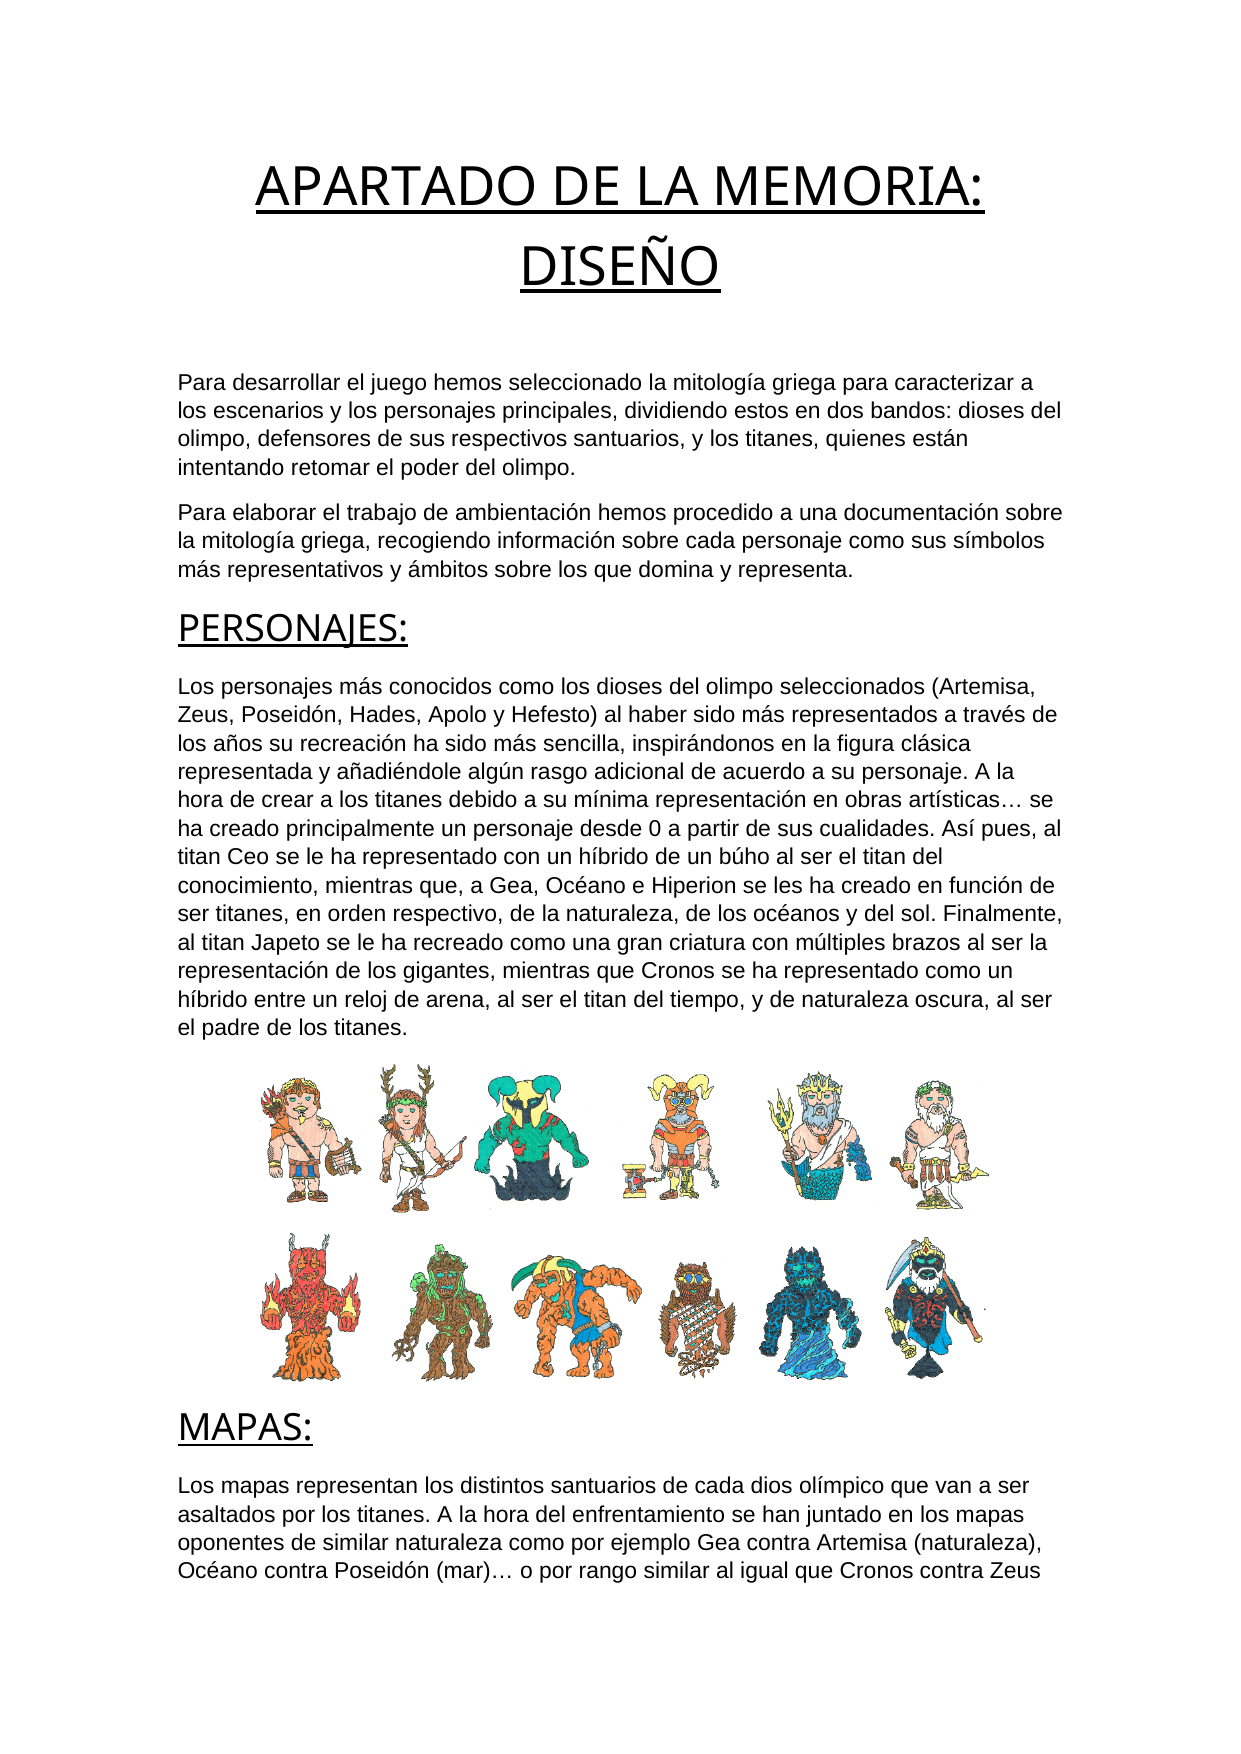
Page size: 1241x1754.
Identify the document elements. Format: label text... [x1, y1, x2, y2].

picture [758, 1240, 864, 1382]
picture [507, 1250, 645, 1382]
text MAPAS: [177, 1400, 1063, 1451]
picture [876, 1233, 986, 1382]
text PERSONAJES: [177, 601, 1063, 652]
text APARTADO DE LA MEMORIA: DISEÑO [177, 148, 1063, 301]
picture [248, 1059, 992, 1213]
picture [657, 1253, 739, 1382]
text Para elaborar el trabajo de ambientación hemos procedido a una documentación sobre la mitología griega, recogiendo información sobre cada personaje como sus símbolos más representativos y ámbitos sobre los que domina y representa. [177, 499, 1063, 582]
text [177, 1472, 1063, 1584]
picture [391, 1242, 495, 1382]
text Los personajes más conocidos como los dioses del olimpo seleccionados (Artemisa, Zeus, Poseidón, Hades, Apolo y Hefesto) al haber sido más representados a través de los años su recreación ha sido más sencilla, inspirándonos en la figura clásica representada y añadiéndole algún rasgo adicional de acuerdo a su personaje. A la hora de crear a los titanes debido a su mínima representación en obras artísticas… se ha creado principalmente un personaje desde 0 a partir de sus cualidades. Así pues, al titan Ceo se le ha representado con un híbrido de un búho al ser el titan del conocimiento, mientras que, a Gea, Océano e Hiperion se les ha creado en función de ser titanes, en orden respectivo, de la naturaleza, de los océanos y del sol. Finalmente, al titan Japeto se le ha recreado como una gran criatura con múltiples brazos al ser la representación de los gigantes, mientras que Cronos se ha representado como un híbrido entre un reloj de arena, al ser el titan del tiempo, y de naturaleza oscura, al ser el padre de los titanes. [177, 673, 1063, 1040]
text Para desarrollar el juego hemos seleccionado la mitología griega para caracterizar a los escenarios y los personajes principales, dividiendo estos en dos bandos: dioses del olimpo, defensores de sus respectivos santuarios, y los titanes, quienes están intentando retomar el poder del olimpo. [177, 368, 1063, 480]
picture [254, 1231, 367, 1382]
